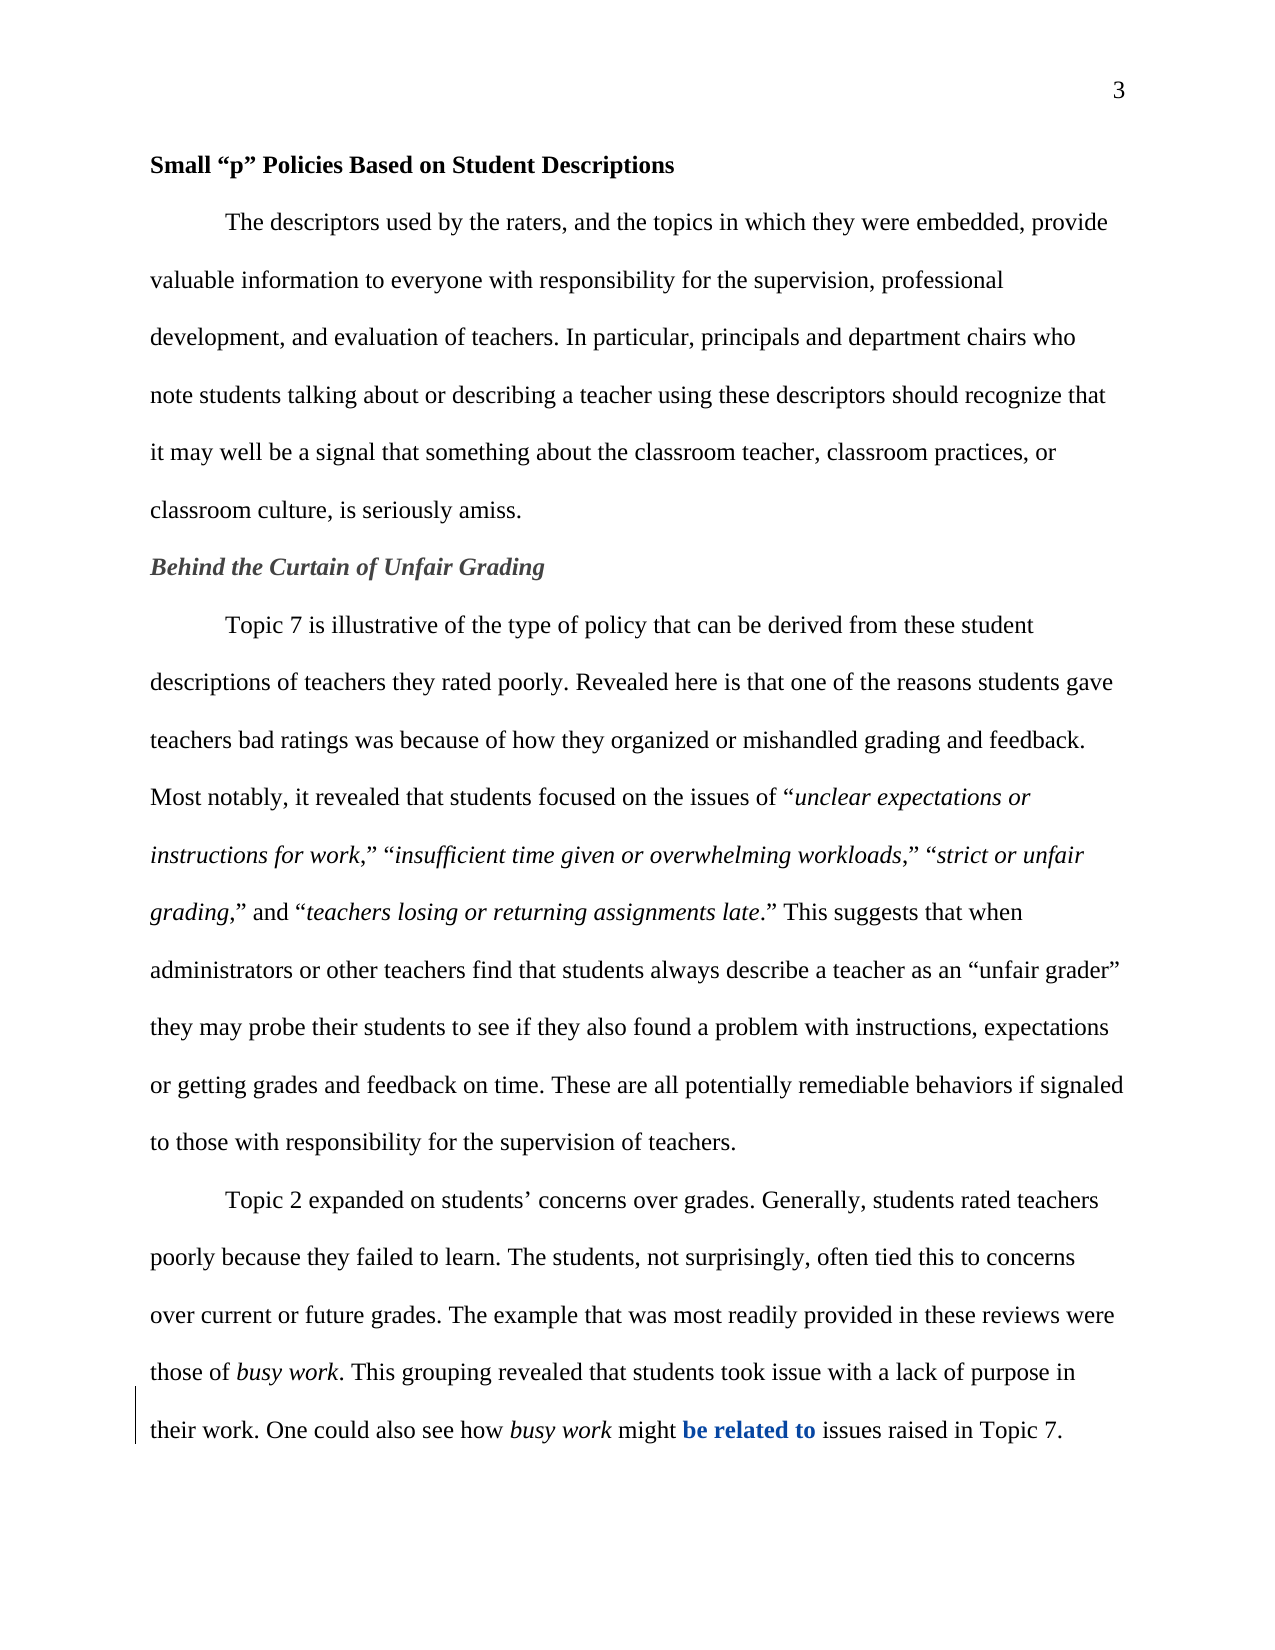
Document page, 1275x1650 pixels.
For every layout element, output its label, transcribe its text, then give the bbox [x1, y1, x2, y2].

subtitle Small “p” Policies Based on Student Descriptions [150, 150, 1125, 179]
text The descriptors used by the raters, and the topics in which they were embedded, provide valuable information to everyone with responsibility for the supervision, professional development, and evaluation of teachers. In particular, principals and department chairs who note students talking about or describing a teacher using these descriptors should recognize that it may well be a signal that something about the classroom teacher, classroom practices, or classroom culture, is seriously amiss. [150, 207, 1125, 524]
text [150, 1185, 1125, 1444]
subtitle Behind the Curtain of Unfair Grading [150, 552, 1125, 581]
text Topic 7 is illustrative of the type of policy that can be derived from these student descriptions of teachers they rated poorly. Revealed here is that one of the reasons students gave teachers bad ratings was because of how they organized or mishandled grading and feedback. Most notably, it revealed that students focused on the issues of “unclear expectations or instructions for work,” “insufficient time given or overwhelming workloads,” “strict or unfair grading,” and “teachers losing or returning assignments late.” This suggests that when administrators or other teachers find that students always describe a teacher as an “unfair grader” they may probe their students to see if they also found a problem with instructions, expectations or getting grades and feedback on time. These are all potentially remediable behaviors if signaled to those with responsibility for the supervision of teachers. [150, 610, 1125, 1156]
